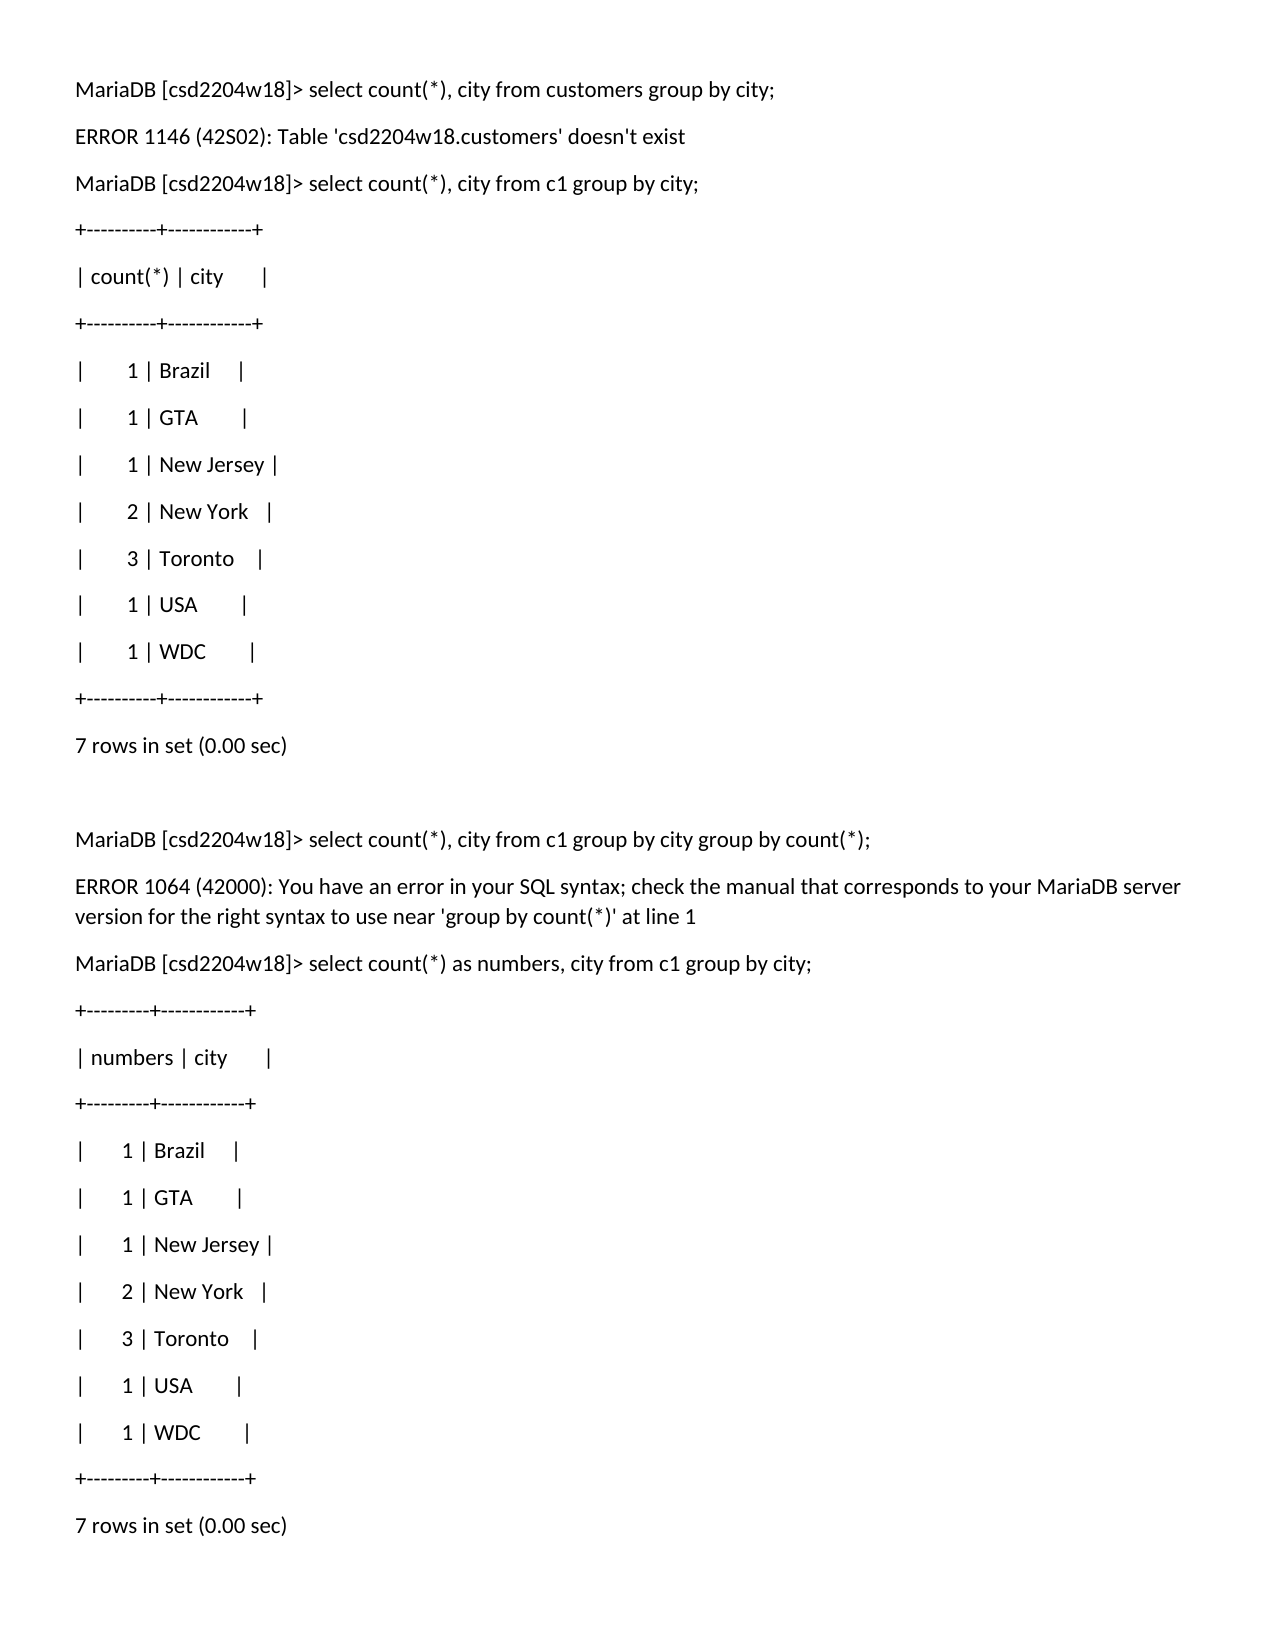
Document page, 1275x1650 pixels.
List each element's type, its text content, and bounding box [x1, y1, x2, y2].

text MariaDB [csd2204w18]> select count(*), city from customers group by city; [75, 75, 1200, 103]
text +----------+------------+ [75, 216, 1200, 244]
text 7 rows in set (0.00 sec) [75, 1511, 1200, 1539]
text | count(*) | city | [75, 262, 1200, 291]
text | 1 | New Jersey | [75, 450, 1200, 478]
text | 3 | Toronto | [75, 1324, 1200, 1352]
text | 2 | New York | [75, 1277, 1200, 1305]
text +---------+------------+ [75, 1089, 1200, 1118]
text +---------+------------+ [75, 996, 1200, 1024]
text | 1 | GTA | [75, 1183, 1200, 1211]
text | 1 | New Jersey | [75, 1230, 1200, 1258]
text | 2 | New York | [75, 497, 1200, 525]
text | 3 | Toronto | [75, 544, 1200, 572]
text MariaDB [csd2204w18]> select count(*), city from c1 group by city; [75, 169, 1200, 197]
text | 1 | WDC | [75, 637, 1200, 666]
text | numbers | city | [75, 1043, 1200, 1071]
text +---------+------------+ [75, 1464, 1200, 1493]
text | 1 | USA | [75, 591, 1200, 619]
text | 1 | Brazil | [75, 356, 1200, 384]
text 7 rows in set (0.00 sec) [75, 731, 1200, 759]
text | 1 | WDC | [75, 1418, 1200, 1446]
text ERROR 1064 (42000): You have an error in your SQL syntax; check the manual that corresponds to your MariaDB server version for the right syntax to use near 'group by count(*)' at line 1 [75, 872, 1200, 930]
text +----------+------------+ [75, 309, 1200, 337]
text MariaDB [csd2204w18]> select count(*) as numbers, city from c1 group by city; [75, 949, 1200, 977]
text | 1 | USA | [75, 1371, 1200, 1399]
text MariaDB [csd2204w18]> select count(*), city from c1 group by city group by count(*); [75, 825, 1200, 853]
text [75, 122, 1200, 150]
text +----------+------------+ [75, 684, 1200, 712]
text | 1 | GTA | [75, 403, 1200, 431]
text | 1 | Brazil | [75, 1136, 1200, 1164]
